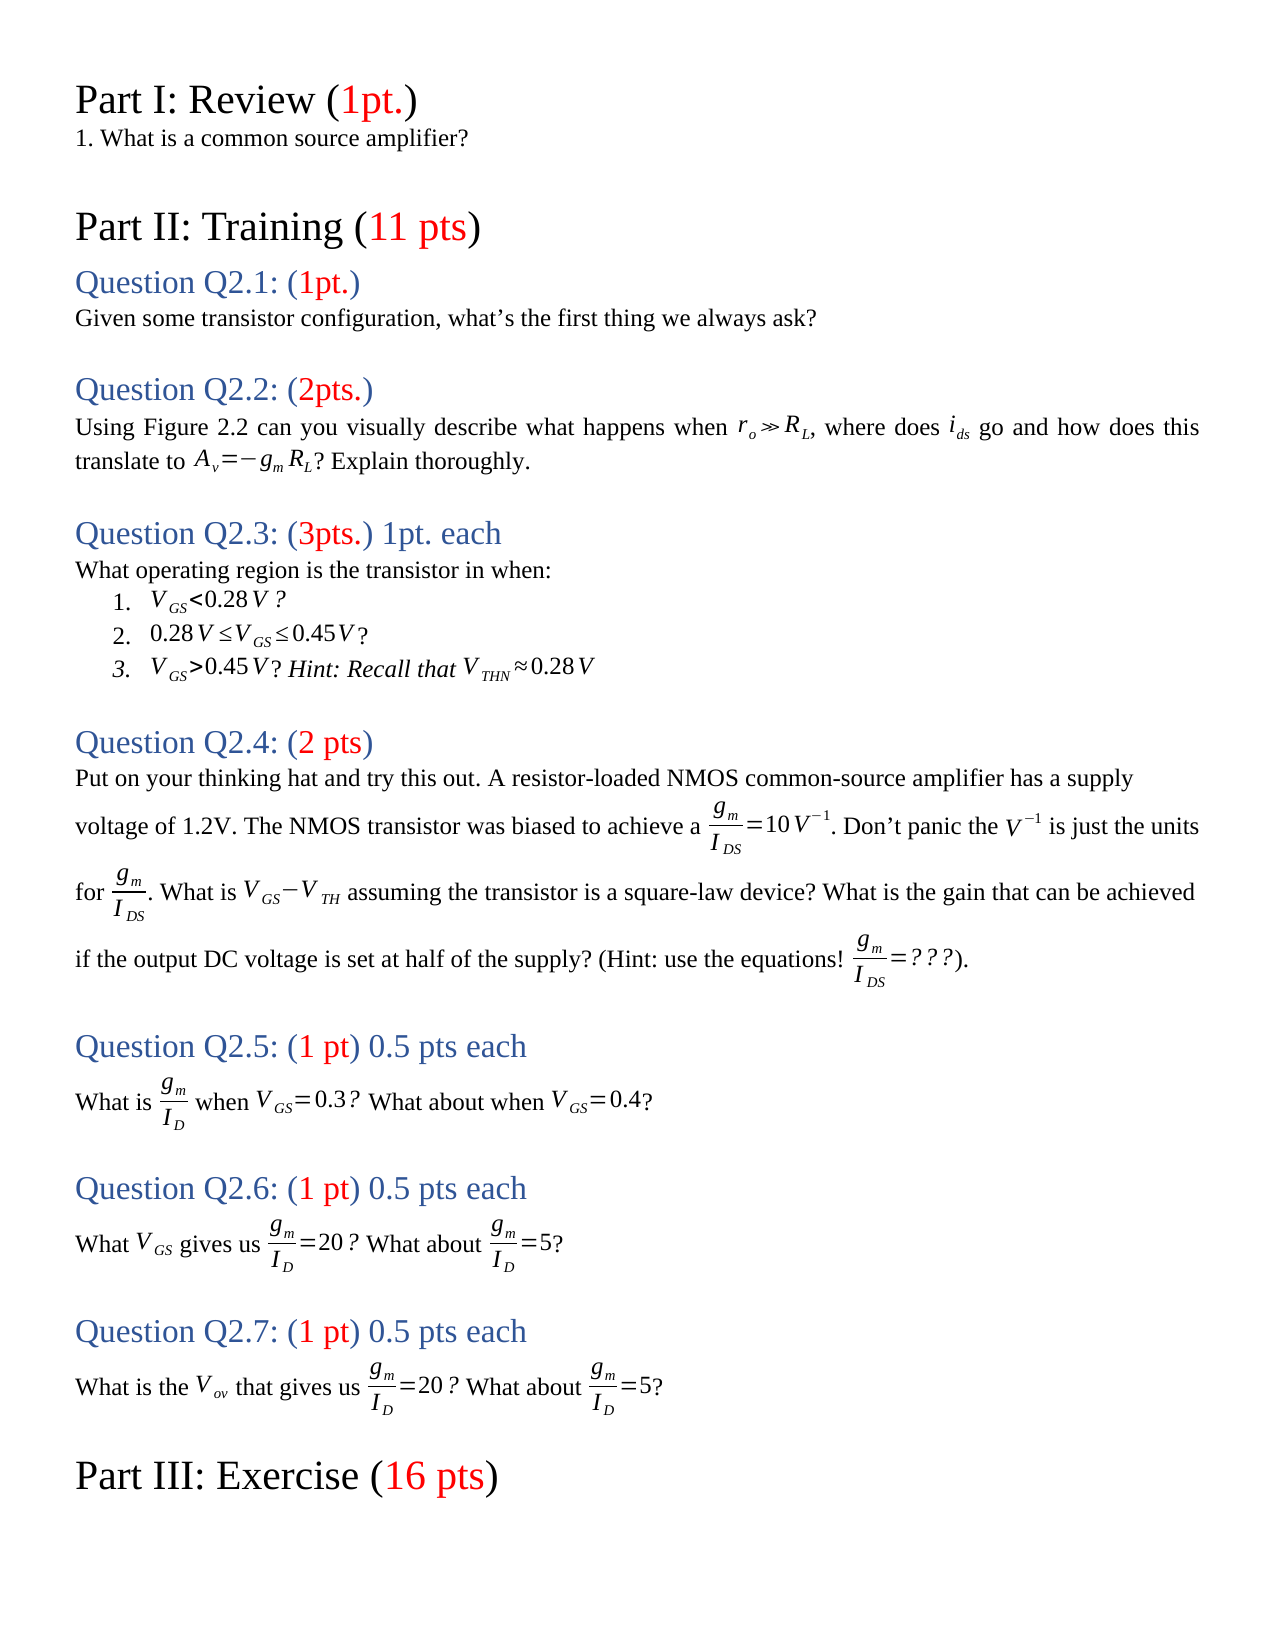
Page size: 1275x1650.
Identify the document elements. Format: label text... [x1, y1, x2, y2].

text What is the that gives us What about ? [75, 1353, 1200, 1419]
subtitle Question Q2.5: (1 pt) 0.5 pts each [75, 1026, 1200, 1065]
text Part I: Review (1pt.) [75, 75, 1200, 123]
text Using Figure 2.2 can you visually describe what happens when , where does go and how does this translate to ? Explain thoroughly. [75, 411, 1200, 476]
text What is when What about when ? [75, 1068, 1200, 1134]
subtitle Question Q2.1: (1pt.) [75, 262, 1200, 300]
text Part II: Training (11 pts) [75, 202, 1200, 249]
list ? Hint: Recall that [112, 653, 1200, 684]
text Put on your thinking hat and try this out. A resistor-loaded NMOS common-source amplifier has a supply [75, 763, 1200, 792]
text Given some transistor configuration, what’s the first thing we always ask? [75, 303, 1200, 332]
text 1. What is a common source amplifier? [75, 123, 1200, 152]
subtitle Question Q2.6: (1 pt) 0.5 pts each [75, 1168, 1200, 1207]
text What operating region is the transistor in when: [75, 555, 1200, 584]
text Part III: Exercise (16 pts) [75, 1450, 1200, 1498]
text What gives us What about ? [75, 1210, 1200, 1276]
subtitle Question Q2.4: (2 pts) [75, 722, 1200, 760]
list ? [112, 619, 1200, 651]
subtitle Question Q2.3: (3pts.) 1pt. each [75, 513, 1200, 552]
subtitle Question Q2.2: (2pts.) [75, 370, 1200, 408]
subtitle Question Q2.7: (1 pt) 0.5 pts each [75, 1311, 1200, 1350]
text voltage of 1.2V. The NMOS transistor was biased to achieve a . Don’t panic the is just the units for . What is assuming the transistor is a square-law device? What is the gain that can be achieved if the output DC voltage is set at half of the supply? (Hint: use the equations! ). [75, 792, 1200, 991]
